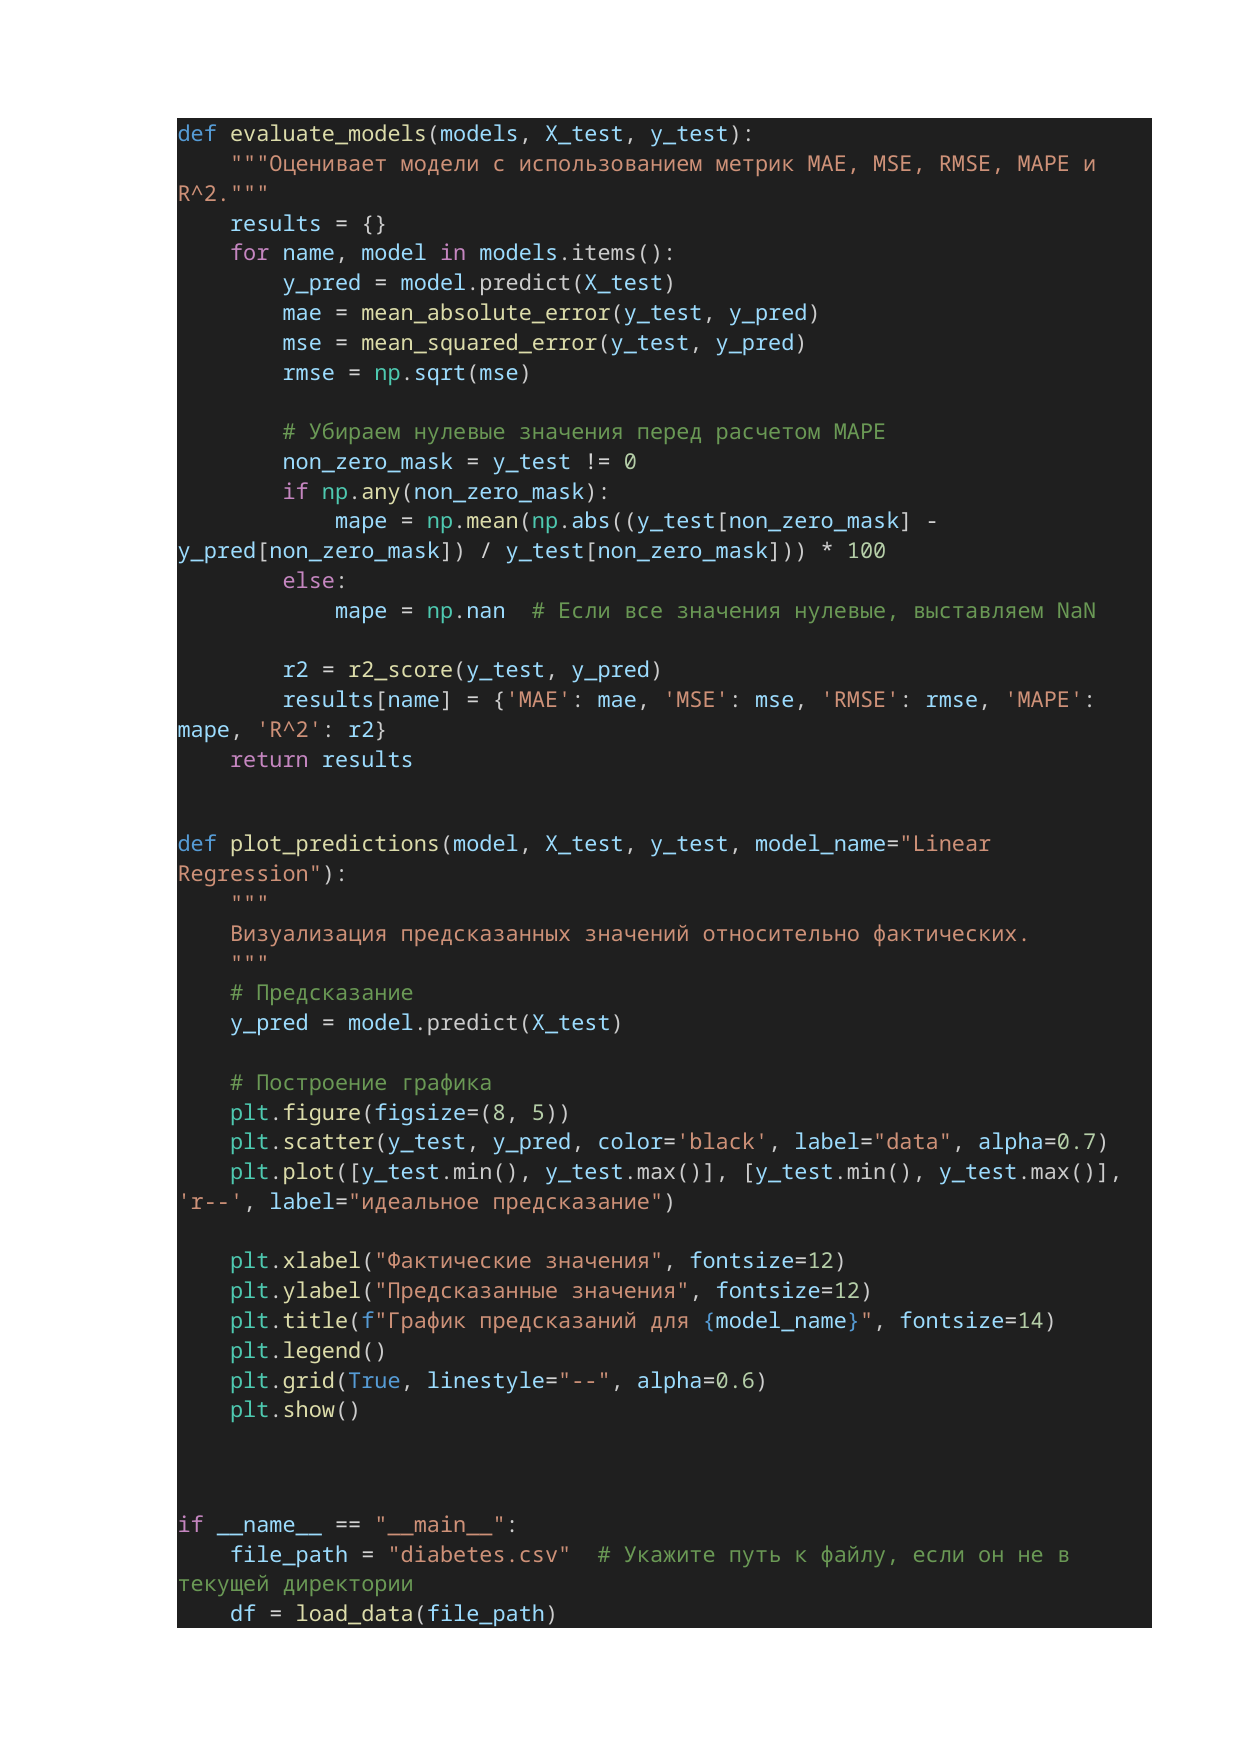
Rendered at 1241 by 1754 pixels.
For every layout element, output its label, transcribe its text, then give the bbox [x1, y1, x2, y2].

text r2 = r2_score(y_test, y_pred) [177, 654, 1152, 684]
text plt.grid(True, linestyle="--", alpha=0.6) [177, 1364, 1152, 1394]
text mape = np.nan # Если все значения нулевые, выставляем NaN [177, 595, 1152, 624]
text if __name__ == "__main__": [177, 1509, 1152, 1538]
text plt.figure(figsize=(8, 5)) [177, 1096, 1152, 1126]
text plt.plot([y_test.min(), y_test.max()], [y_test.min(), y_test.max()], 'r--', label="идеальное предсказание") [177, 1156, 1152, 1216]
text mse = mean_squared_error(y_test, y_pred) [177, 327, 1152, 356]
text mape = np.mean(np.abs((y_test[non_zero_mask] - y_pred[non_zero_mask]) / y_test[non_zero_mask])) * 100 [177, 505, 1152, 565]
text y_pred = model.predict(X_test) [177, 1007, 1152, 1037]
text if np.any(non_zero_mask): [177, 476, 1152, 505]
text else: [177, 565, 1152, 595]
text results = {} [177, 207, 1152, 237]
text def evaluate_models(models, X_test, y_test): [177, 118, 1152, 148]
text df = load_data(file_path) [177, 1598, 1152, 1628]
text plt.scatter(y_test, y_pred, color='black', label="data", alpha=0.7) [177, 1126, 1152, 1156]
text results[name] = {'MAE': mae, 'MSE': mse, 'RMSE': rmse, 'MAPE': mape, 'R^2': r2} [177, 684, 1152, 744]
text Визуализация предсказанных значений относительно фактических. [177, 918, 1152, 947]
text return results [177, 744, 1152, 773]
text file_path = "diabetes.csv" # Укажите путь к файлу, если он не в текущей директории [177, 1538, 1152, 1598]
text # Убираем нулевые значения перед расчетом MAPE [177, 416, 1152, 446]
text y_pred = model.predict(X_test) [177, 267, 1152, 297]
text plt.legend() [177, 1335, 1152, 1364]
text for name, model in models.items(): [177, 237, 1152, 267]
text def plot_predictions(model, X_test, y_test, model_name="Linear Regression"): [177, 828, 1152, 888]
text """ [177, 947, 1152, 977]
text rmse = np.sqrt(mse) [177, 356, 1152, 386]
text # Построение графика [177, 1067, 1152, 1096]
text non_zero_mask = y_test != 0 [177, 446, 1152, 476]
text plt.xlabel("Фактические значения", fontsize=12) [177, 1245, 1152, 1275]
text plt.title(f"График предсказаний для {model_name}", fontsize=14) [177, 1305, 1152, 1335]
text plt.show() [177, 1394, 1152, 1424]
text plt.ylabel("Предсказанные значения", fontsize=12) [177, 1275, 1152, 1305]
text """ [177, 888, 1152, 918]
text mae = mean_absolute_error(y_test, y_pred) [177, 297, 1152, 327]
text # Предсказание [177, 977, 1152, 1007]
text """Оценивает модели с использованием метрик MAE, MSE, RMSE, MAPE и R^2.""" [177, 148, 1152, 207]
